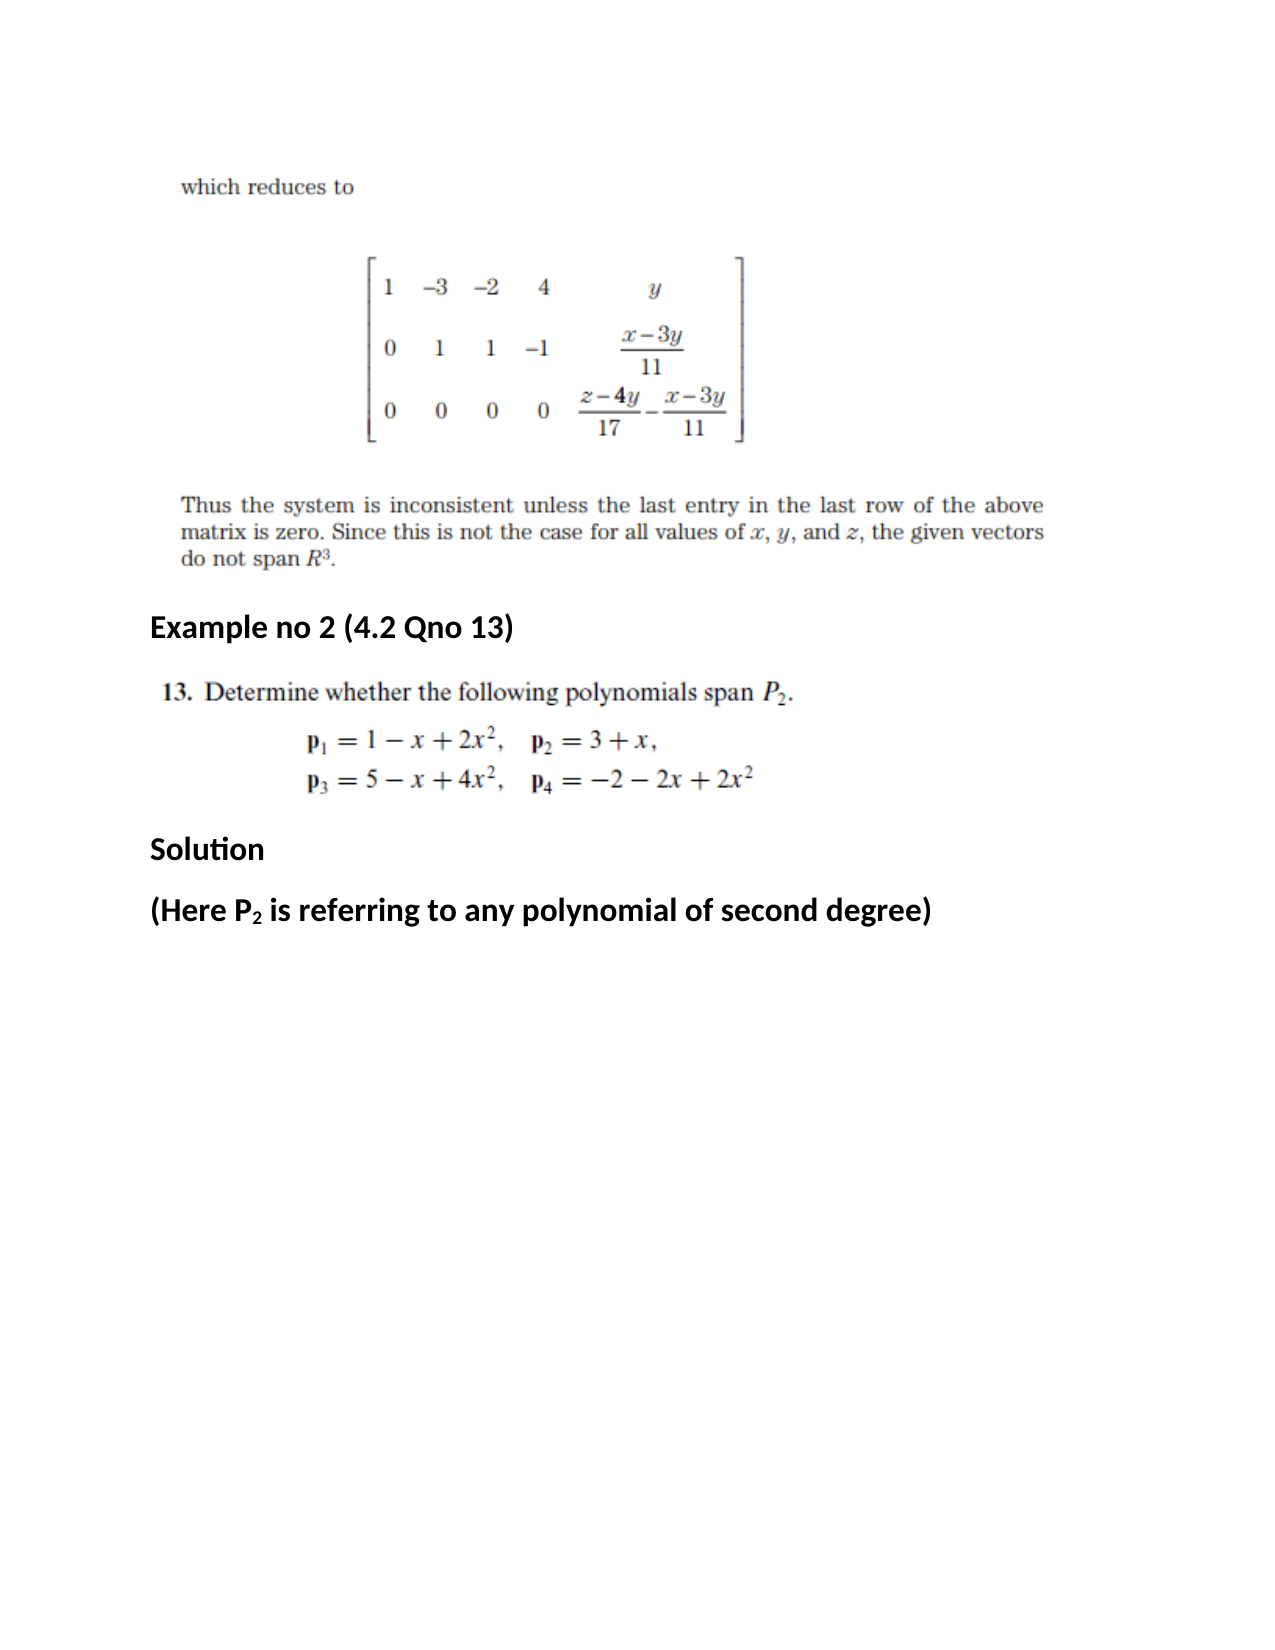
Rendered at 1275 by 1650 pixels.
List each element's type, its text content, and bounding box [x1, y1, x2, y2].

picture [150, 667, 851, 810]
text (Here P2 is referring to any polynomial of second degree) [150, 889, 1125, 929]
text Example no 2 (4.2 Qno 13) [150, 606, 1125, 647]
picture [150, 150, 1079, 588]
text Solution [150, 828, 1125, 869]
